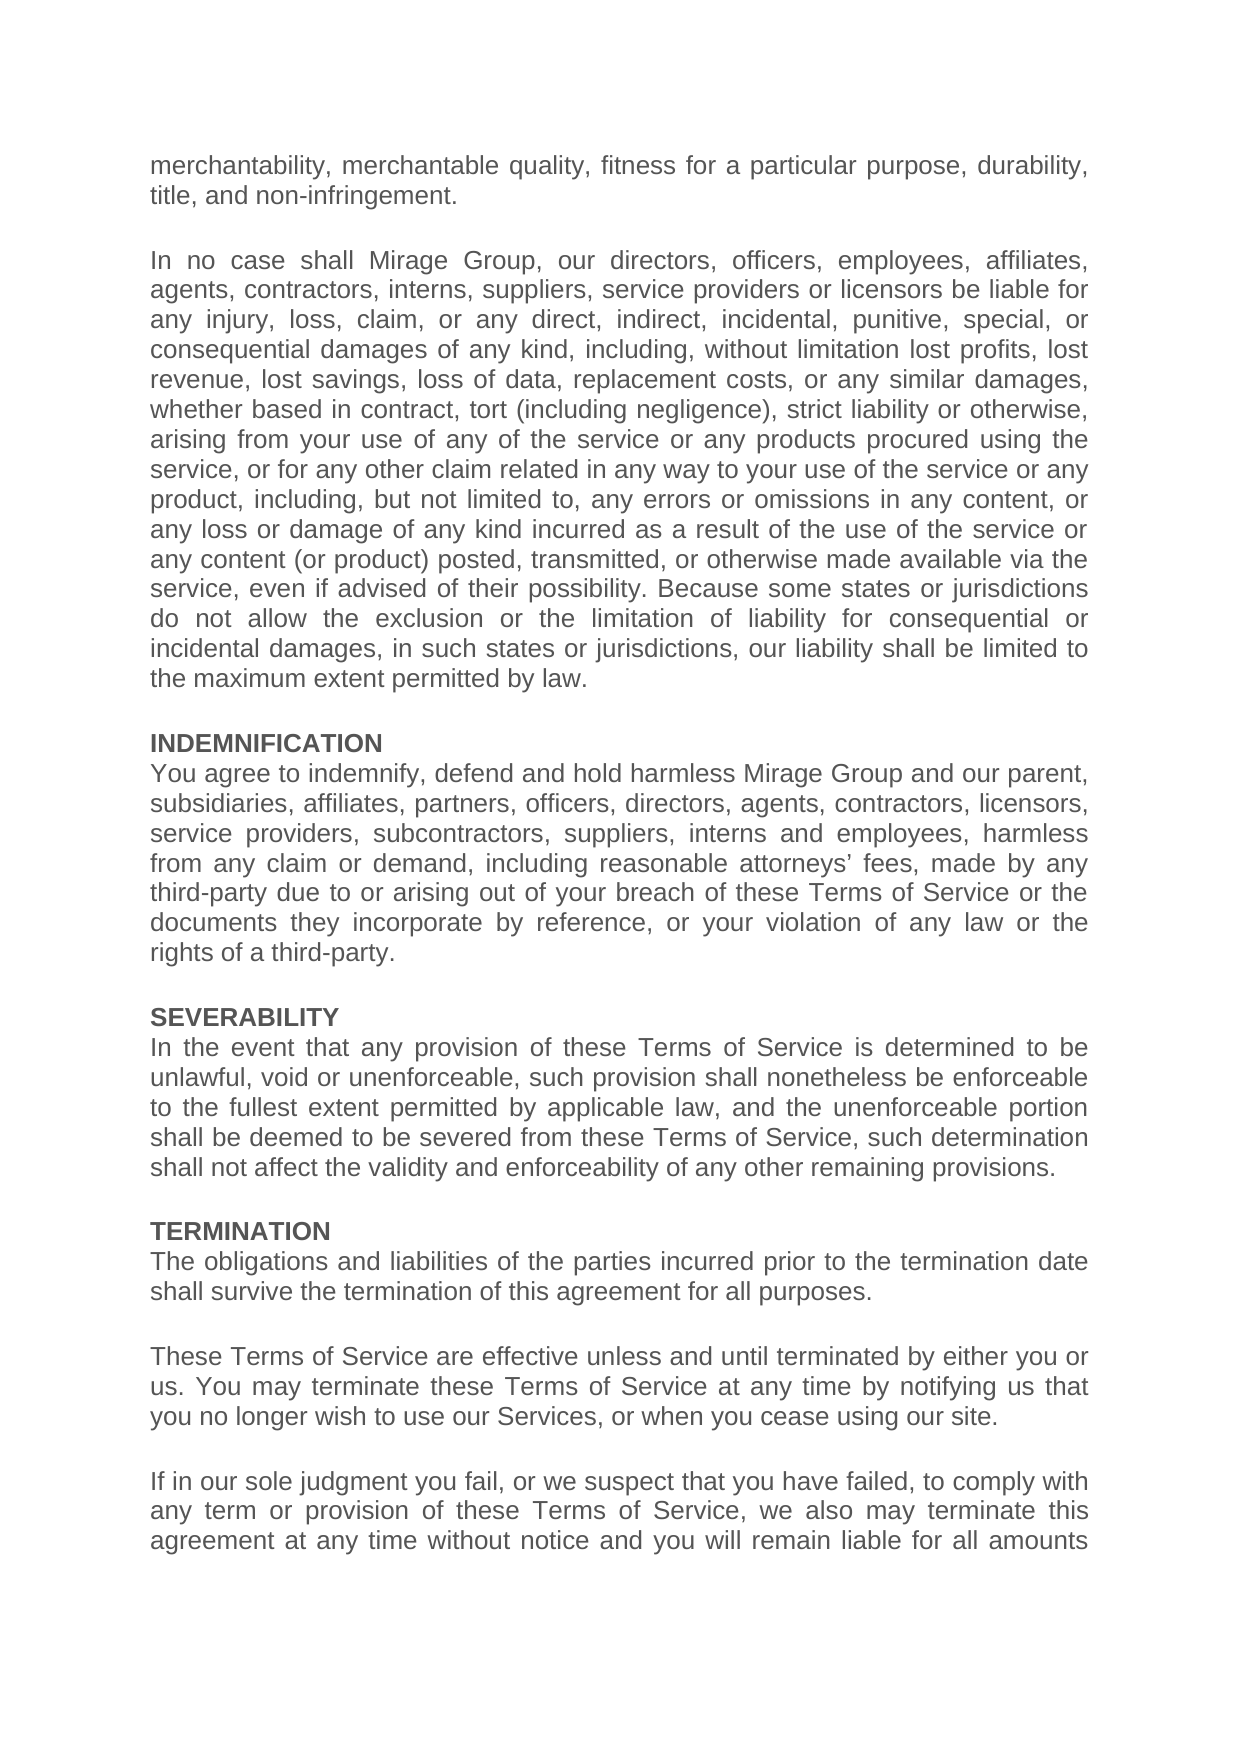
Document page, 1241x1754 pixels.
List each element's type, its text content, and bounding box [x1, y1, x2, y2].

text These Terms of Service are effective unless and until terminated by either you or us. You may terminate these Terms of Service at any time by notifying us that you no longer wish to use our Services, or when you cease using our site. [150, 1341, 1090, 1431]
text In no case shall Mirage Group, our directors, officers, employees, affiliates, agents, contractors, interns, suppliers, service providers or licensors be liable for any injury, loss, claim, or any direct, indirect, incidental, punitive, special, or consequential damages of any kind, including, without limitation lost profits, lost revenue, lost savings, loss of data, replacement costs, or any similar damages, whether based in contract, tort (including negligence), strict liability or otherwise, arising from your use of any of the service or any products procured using the service, or for any other claim related in any way to your use of the service or any product, including, but not limited to, any errors or omissions in any content, or any loss or damage of any kind incurred as a result of the use of the service or any content (or product) posted, transmitted, or otherwise made available via the service, even if advised of their possibility. Because some states or jurisdictions do not allow the exclusion or the limitation of liability for consequential or incidental damages, in such states or jurisdictions, our liability shall be limited to the maximum extent permitted by law. [150, 245, 1090, 693]
text SEVERABILITY [150, 1002, 1090, 1032]
text In the event that any provision of these Terms of Service is determined to be unlawful, void or unenforceable, such provision shall nonetheless be enforceable to the fullest extent permitted by applicable law, and the unenforceable portion shall be deemed to be severed from these Terms of Service, such determination shall not affect the validity and enforceability of any other remaining provisions. [150, 1032, 1090, 1181]
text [150, 1466, 1090, 1555]
text The obligations and liabilities of the parties incurred prior to the termination date shall survive the termination of this agreement for all purposes. [150, 1246, 1090, 1306]
text You agree to indemnify, defend and hold harmless Mirage Group and our parent, subsidiaries, affiliates, partners, officers, directors, agents, contractors, licensors, service providers, subcontractors, suppliers, interns and employees, harmless from any claim or demand, including reasonable attorneys’ fees, made by any third-party due to or arising out of your breach of these Terms of Service or the documents they incorporate by reference, or your violation of any law or the rights of a third-party. [150, 758, 1090, 967]
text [150, 150, 1090, 210]
text INDEMNIFICATION [150, 728, 1090, 758]
text TERMINATION [150, 1216, 1090, 1246]
